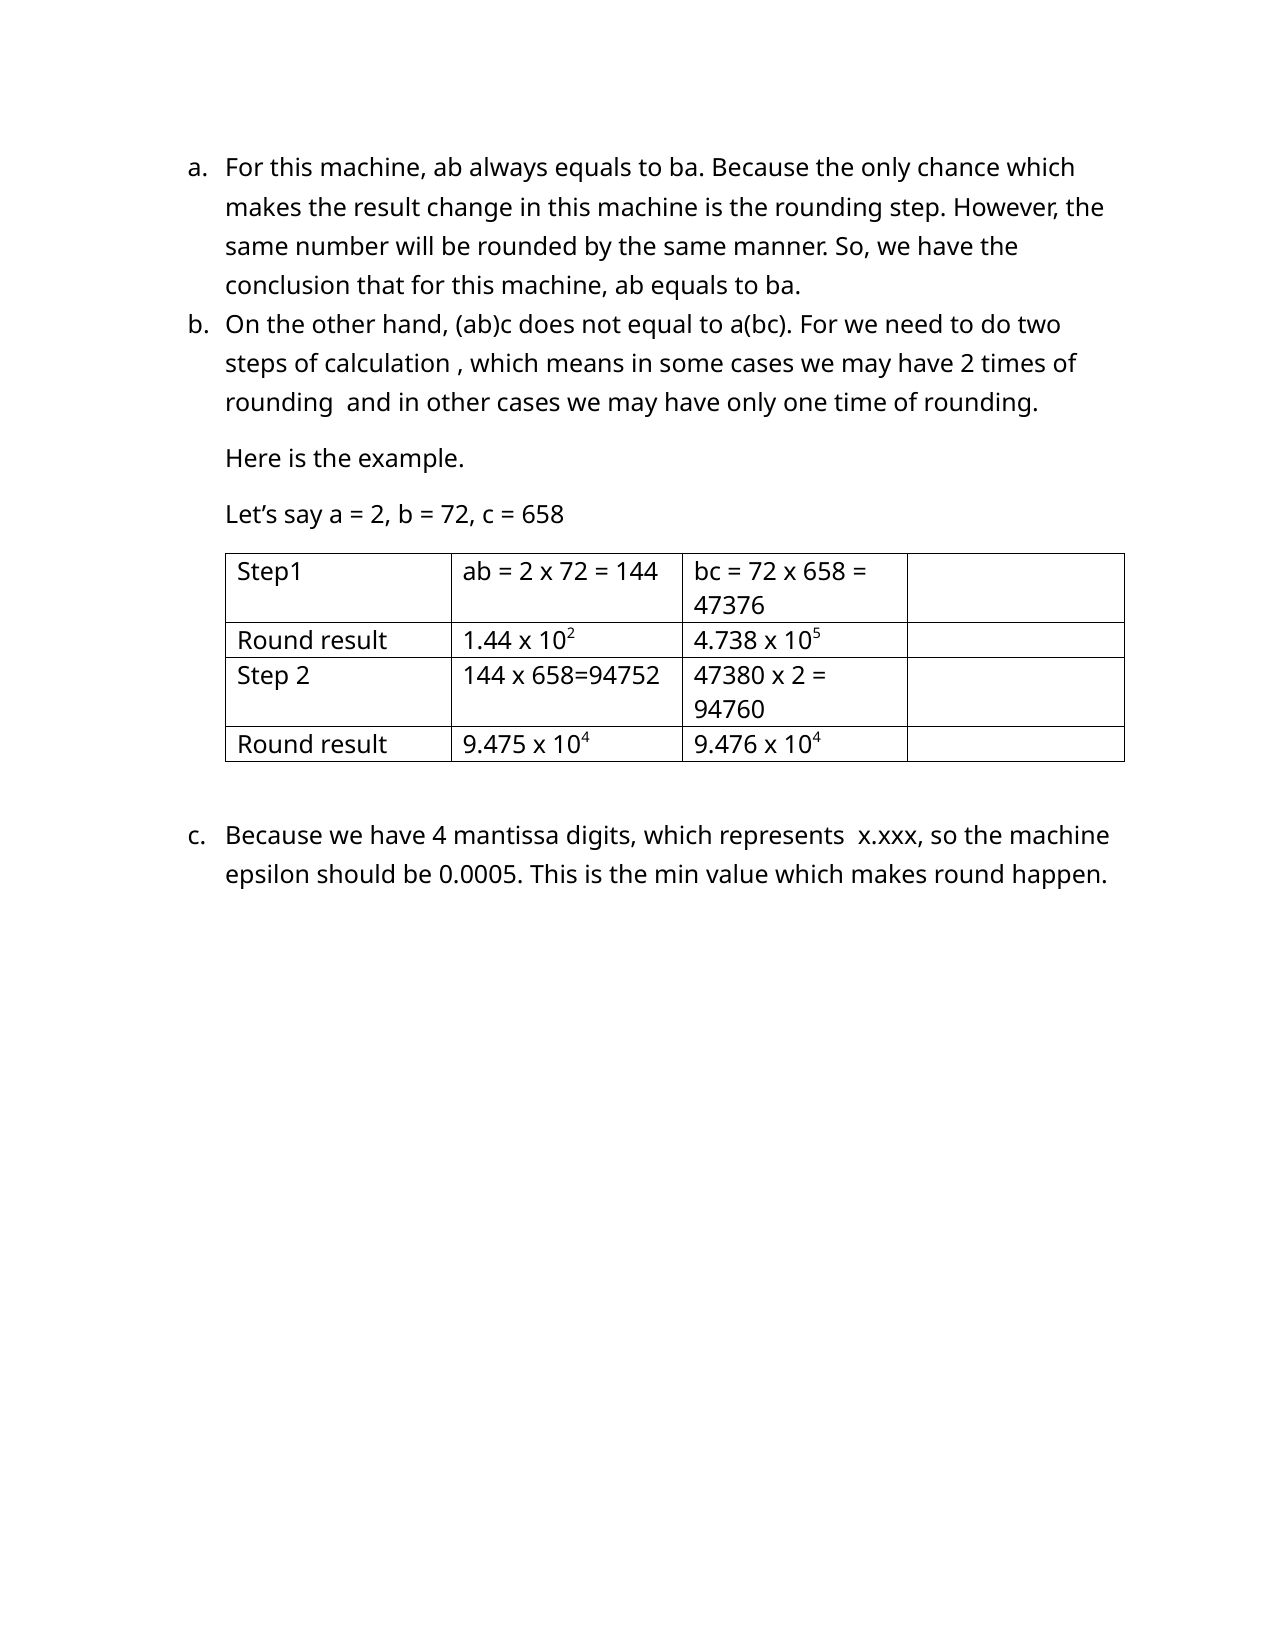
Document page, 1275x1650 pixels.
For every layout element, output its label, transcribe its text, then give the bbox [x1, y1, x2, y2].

table_cell [908, 623, 1124, 657]
table_cell 4.738 x 105 [683, 623, 907, 657]
list Because we have 4 mantissa digits, which represents x.xxx, so the machine epsilon should be 0.0005. This is the min value which makes round happen. [187, 818, 1125, 891]
table_cell [908, 727, 1124, 761]
text Let’s say a = 2, b = 72, c = 658 [225, 497, 1125, 531]
table_cell 1.44 x 102 [452, 623, 682, 657]
table_cell Step 2 [226, 658, 451, 726]
table_header bc = 72 x 658 = 47376 [683, 554, 907, 622]
table_cell [908, 658, 1124, 726]
table_header ab = 2 x 72 = 144 [452, 554, 682, 622]
table_cell 9.476 x 104 [683, 727, 907, 761]
list On the other hand, (ab)c does not equal to a(bc). For we need to do two steps of calculation , which means in some cases we may have 2 times of rounding and in other cases we may have only one time of rounding. [187, 307, 1125, 419]
table_cell 9.475 x 104 [452, 727, 682, 761]
table_cell Round result [226, 623, 451, 657]
table_cell Round result [226, 727, 451, 761]
table_cell 144 x 658=94752 [452, 658, 682, 726]
list For this machine, ab always equals to ba. Because the only chance which makes the result change in this machine is the rounding step. However, the same number will be rounded by the same manner. So, we have the conclusion that for this machine, ab equals to ba. [187, 150, 1125, 302]
table_header [908, 554, 1124, 622]
table_cell 47380 x 2 = 94760 [683, 658, 907, 726]
table_header Step1 [226, 554, 451, 622]
text Here is the example. [225, 441, 1125, 475]
